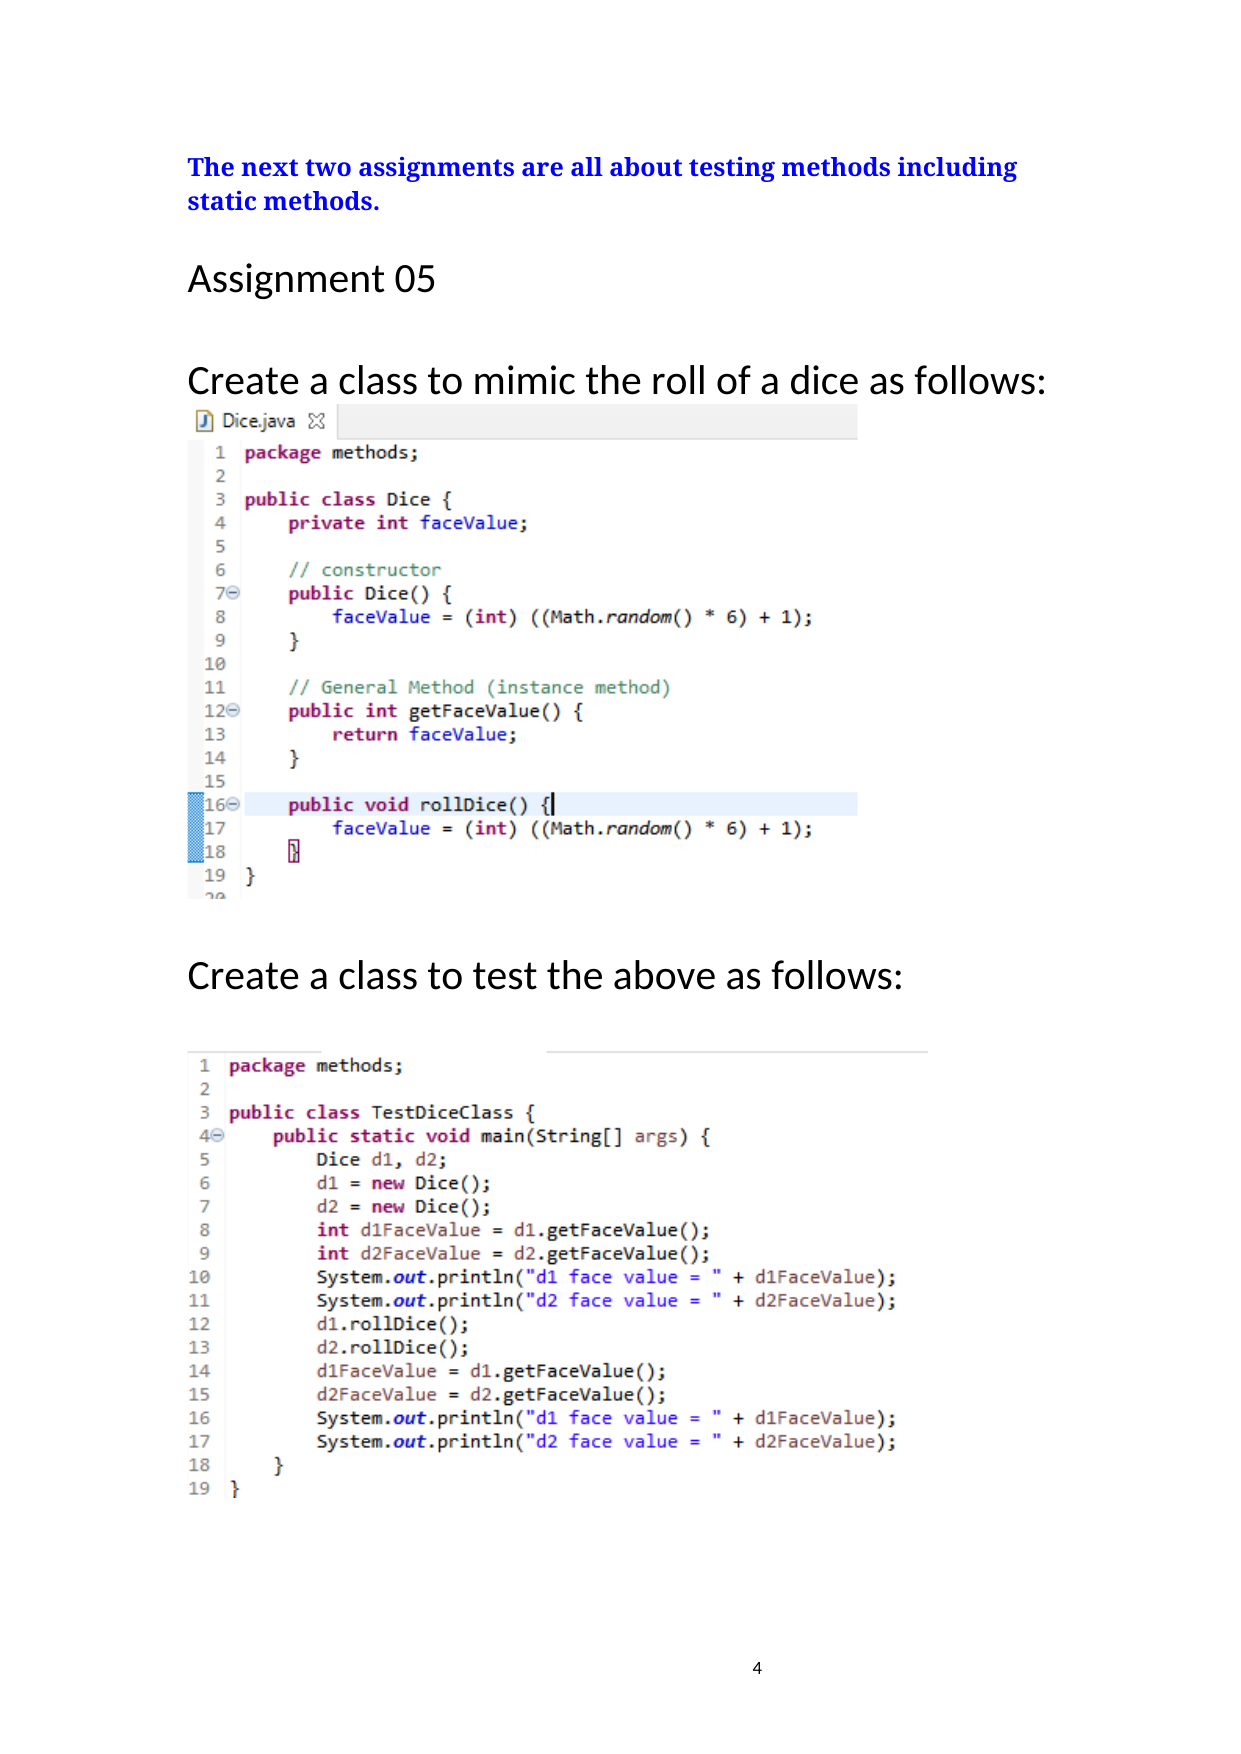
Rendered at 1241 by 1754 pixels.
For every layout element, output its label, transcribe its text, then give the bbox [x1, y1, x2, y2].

picture [187, 1051, 929, 1498]
text Create a class to test the above as follows: [187, 949, 1053, 1000]
text Assignment 05 [187, 252, 1053, 303]
text Create a class to mimic the roll of a dice as follows: [187, 354, 1053, 405]
text The next two assignments are all about testing methods including static methods. [187, 150, 1053, 218]
picture [187, 404, 858, 899]
